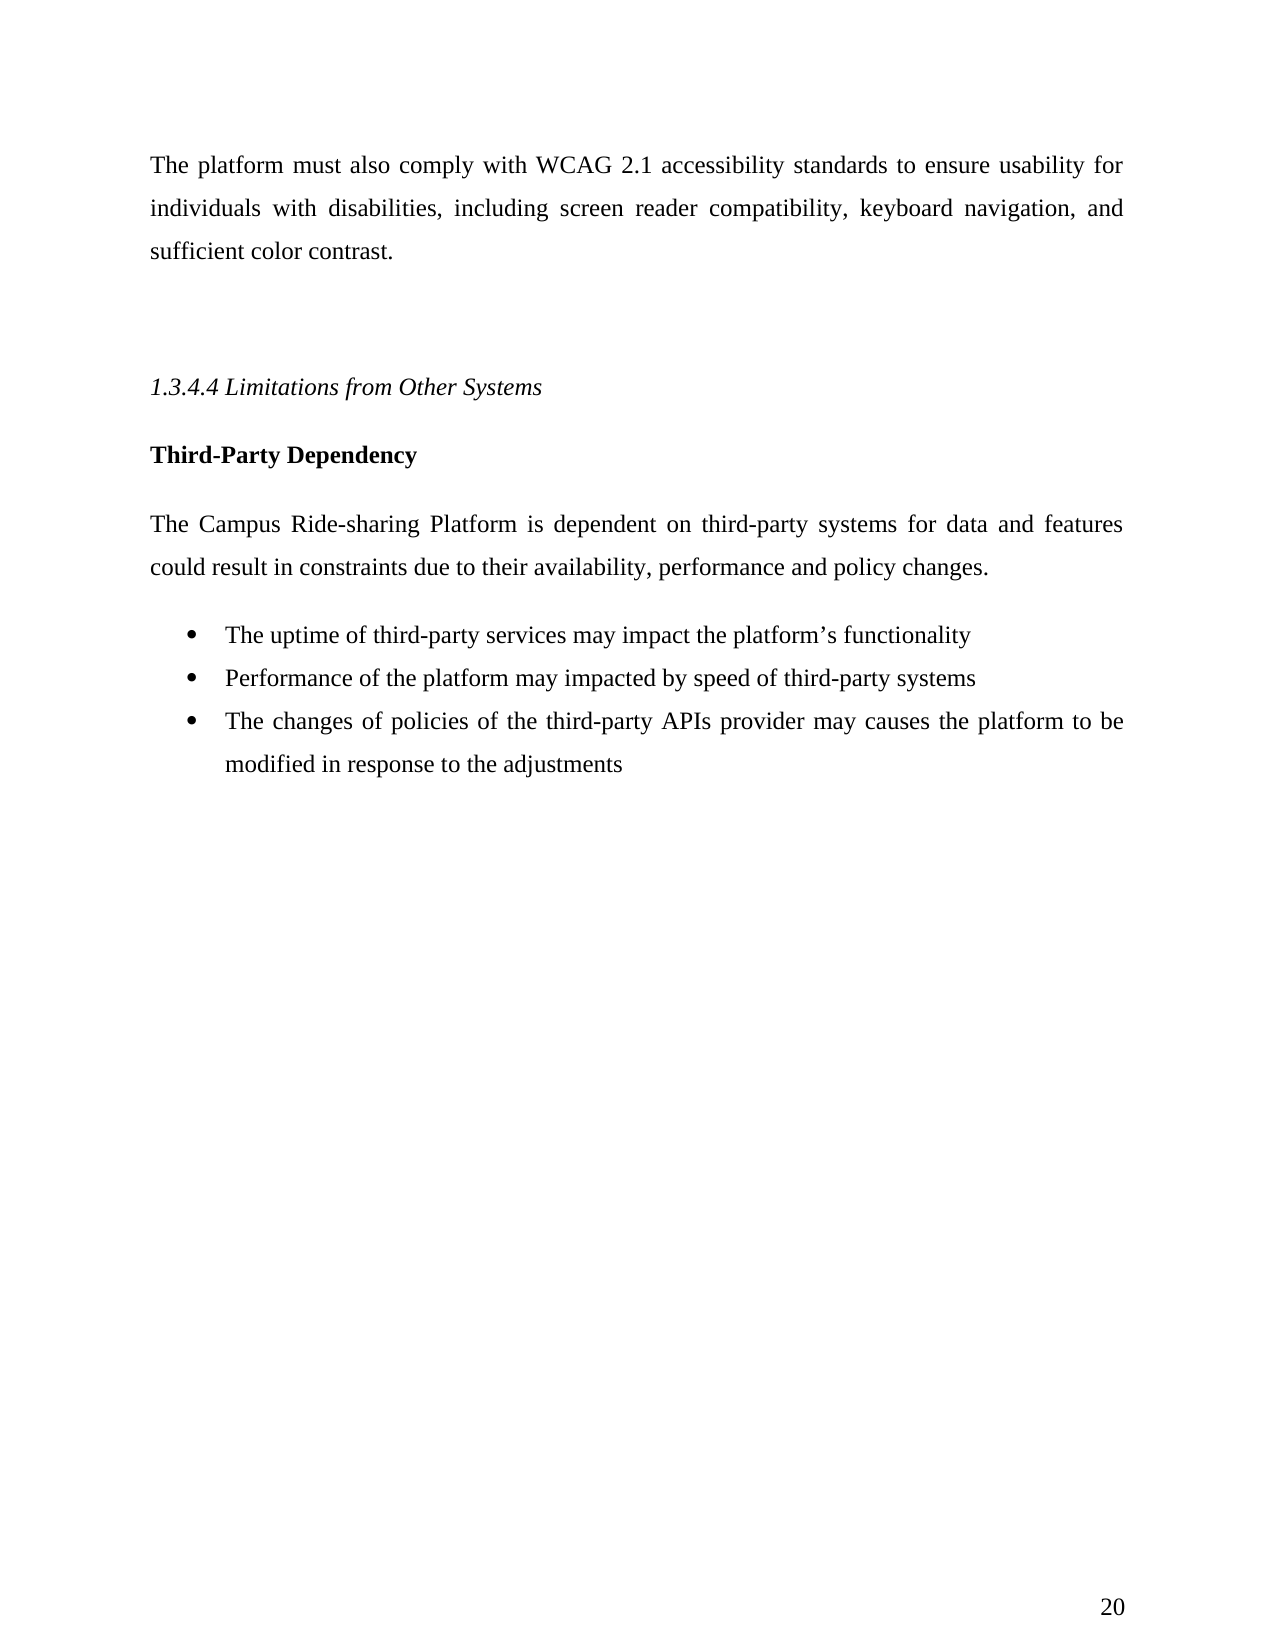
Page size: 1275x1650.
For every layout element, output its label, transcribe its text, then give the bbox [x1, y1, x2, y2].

text The Campus Ride-sharing Platform is dependent on third-party systems for data and features could result in constraints due to their availability, performance and policy changes. [150, 509, 1125, 581]
text 1.3.4.4 Limitations from Other Systems [150, 372, 1125, 401]
text The platform must also comply with WCAG 2.1 accessibility standards to ensure usability for individuals with disabilities, including screen reader compatibility, keyboard navigation, and sufficient color contrast. [150, 150, 1125, 265]
text Third-Party Dependency [150, 441, 1125, 469]
list The changes of policies of the third-party APIs provider may causes the platform to be modified in response to the adjustments [187, 706, 1125, 778]
list The uptime of third-party services may impact the platform’s functionality [187, 620, 1125, 649]
list Performance of the platform may impacted by speed of third-party systems [187, 663, 1125, 692]
